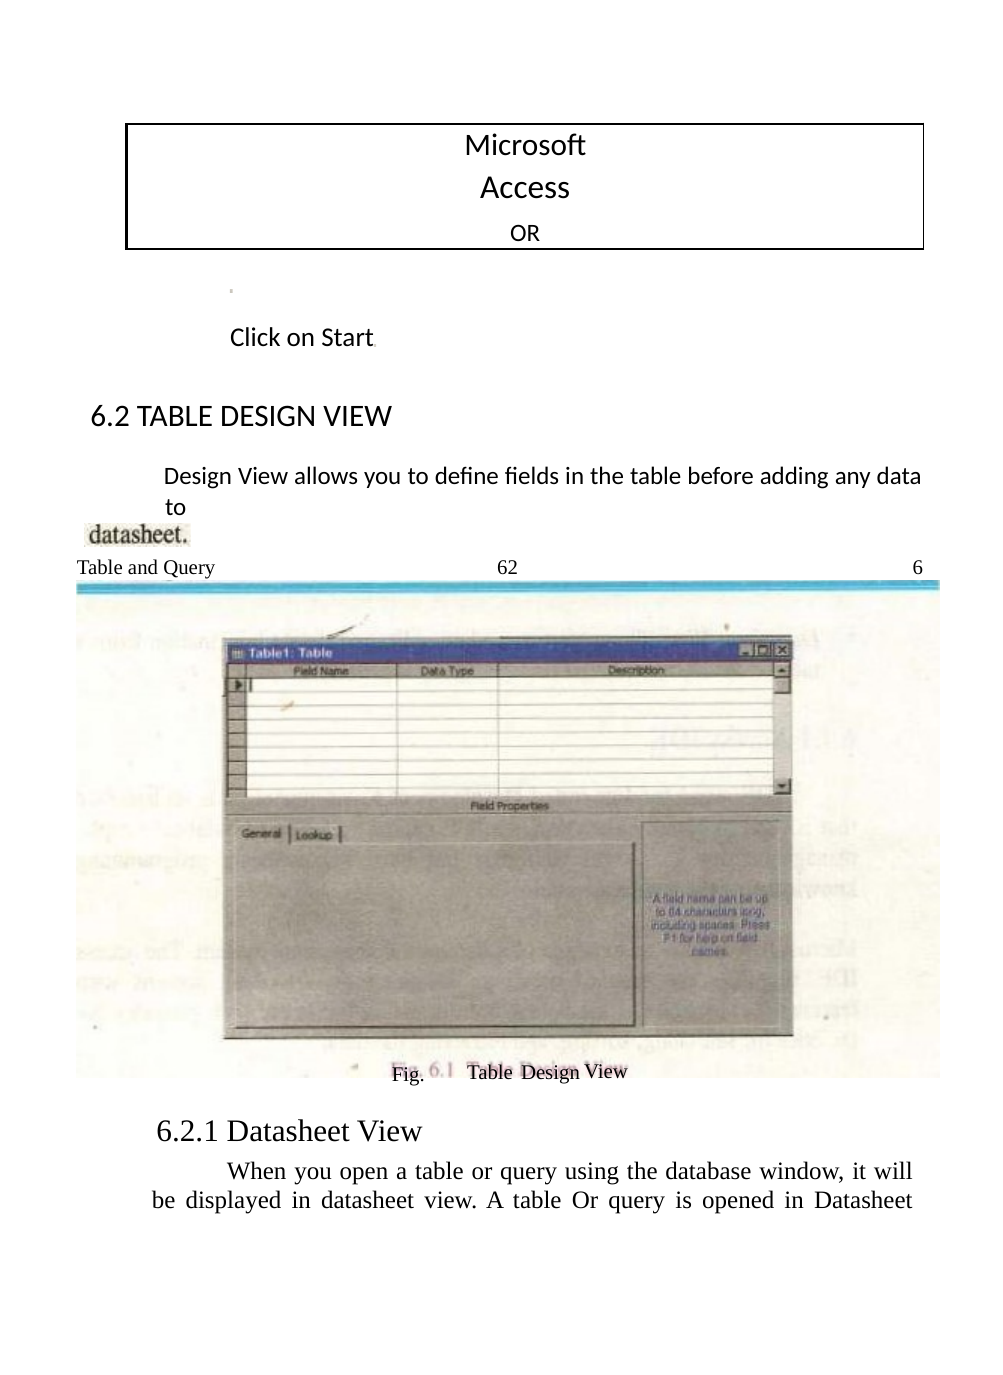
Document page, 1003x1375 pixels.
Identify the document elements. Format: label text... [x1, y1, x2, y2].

picture [525, 1066, 533, 1078]
text OR [128, 215, 923, 248]
text Click on Start [230, 320, 922, 353]
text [152, 1156, 913, 1214]
picture [76, 580, 940, 1078]
text 6.2 TABLE DESIGN VIEW [90, 396, 922, 434]
text Table and Query 62 6 [77, 555, 922, 579]
text 6.2.1 Datasheet View [156, 1113, 922, 1149]
picture [84, 523, 191, 547]
text Design View allows you to define fields in the table before adding any data to [164, 460, 922, 522]
text Access [128, 164, 923, 207]
text Microsoft [128, 125, 923, 163]
